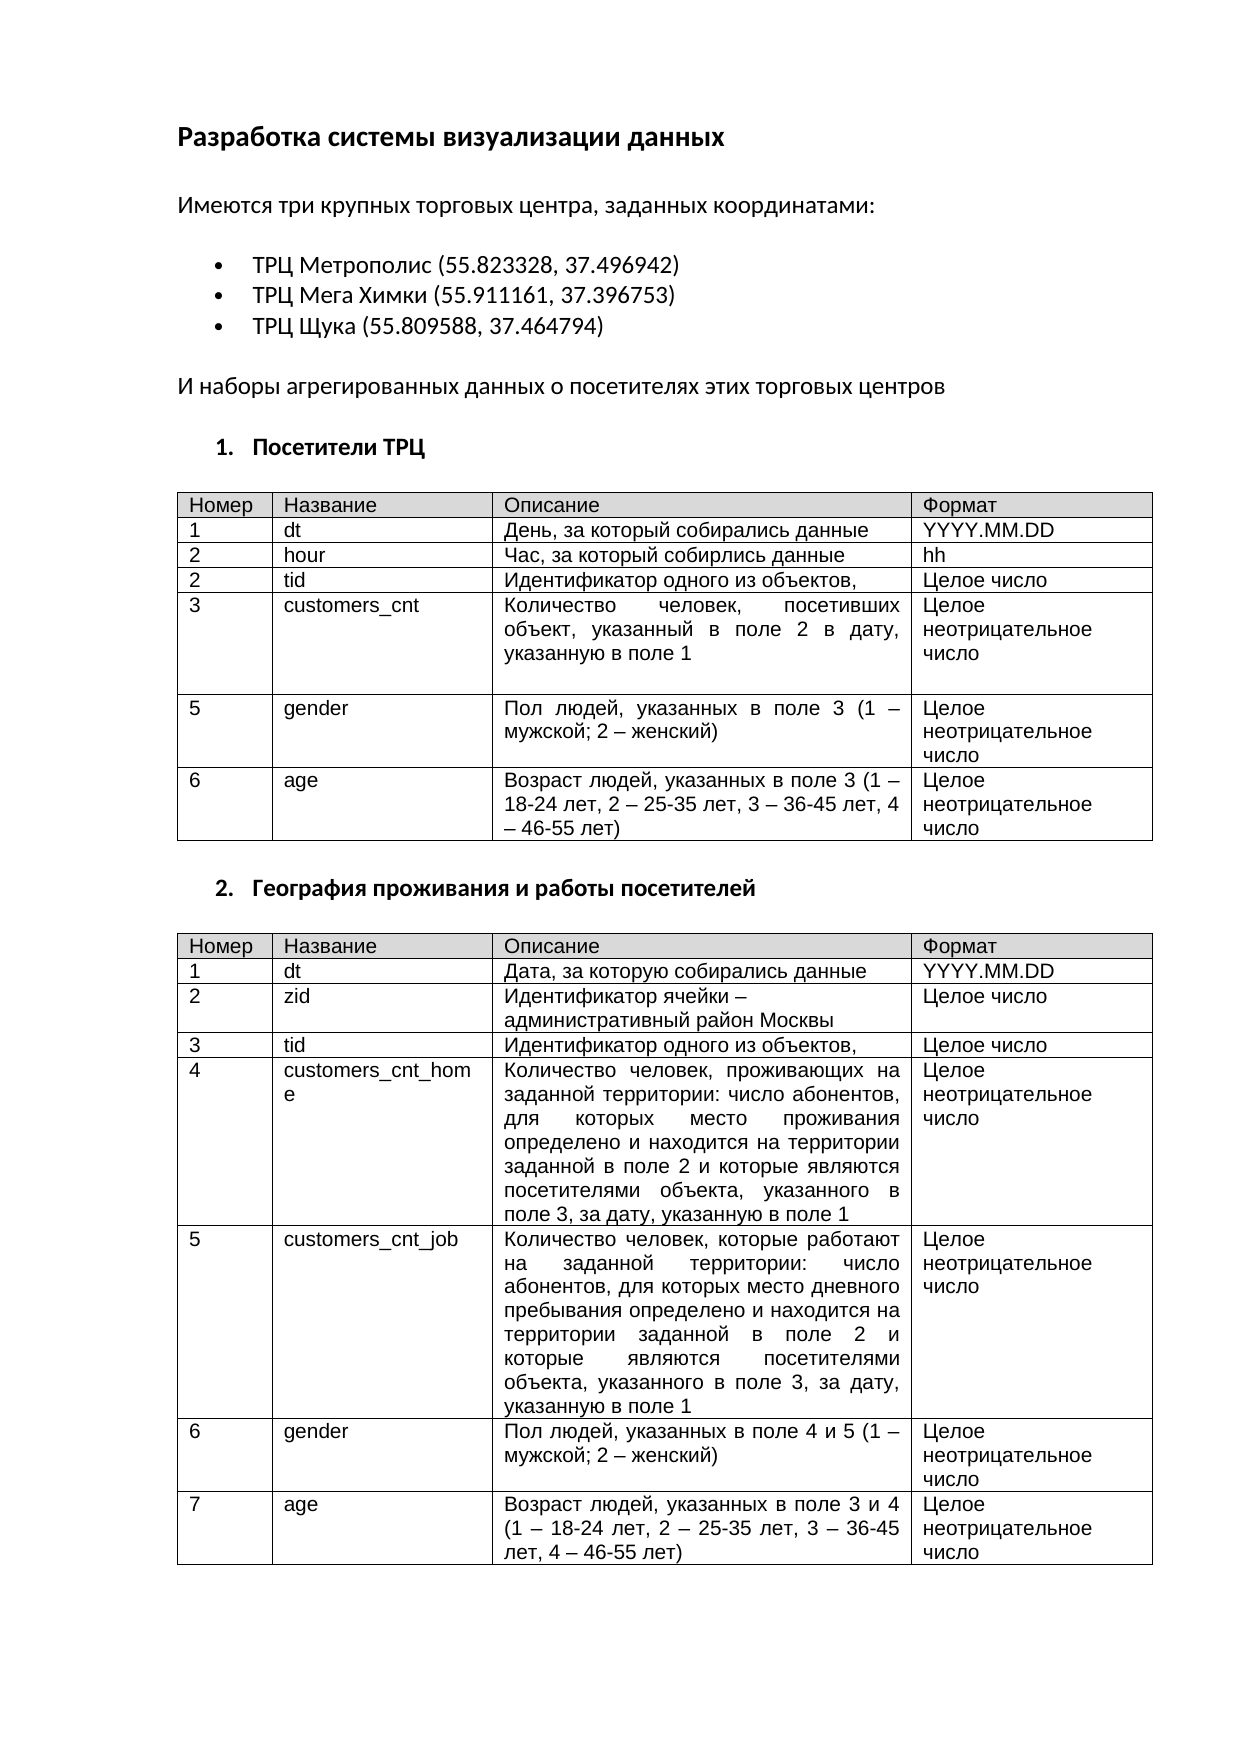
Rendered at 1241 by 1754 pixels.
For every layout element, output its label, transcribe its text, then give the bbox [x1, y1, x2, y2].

table_cell Целое неотрицательное число [912, 1419, 1152, 1491]
table_cell customers_cnt_home [273, 1058, 492, 1225]
table_header Описание [493, 934, 911, 958]
table_cell Час, за который собирлись данные [493, 543, 911, 567]
table_cell 6 [178, 768, 272, 840]
table_header Название [273, 493, 492, 517]
table_cell 2 [178, 568, 272, 592]
table_cell 1 [178, 959, 272, 983]
table_header Описание [493, 493, 911, 517]
table_cell Пол людей, указанных в поле 3 (1 – мужской; 2 – женский) [493, 695, 911, 767]
table_cell 5 [178, 1226, 272, 1418]
table_cell Идентификатор одного из объектов, [493, 568, 911, 592]
list ТРЦ Метрополис (55.823328, 37.496942) [215, 249, 1152, 279]
table_cell Количество человек, которые работают на заданной территории: число абонентов, для которых место дневного пребывания определено и находится на территории заданной в поле 2 и которые являются посетителями объекта, указанного в поле 3, за дату, указанную в поле 1 [493, 1226, 911, 1418]
table_cell tid [273, 1033, 492, 1057]
table_cell Целое число [912, 568, 1152, 592]
table_cell YYYY.MM.DD [912, 959, 1152, 983]
table_cell 2 [178, 543, 272, 567]
table_cell hour [273, 543, 492, 567]
table_cell 1 [178, 518, 272, 542]
table_cell age [273, 1492, 492, 1564]
table_cell 6 [178, 1419, 272, 1491]
table_cell Пол людей, указанных в поле 4 и 5 (1 – мужской; 2 – женский) [493, 1419, 911, 1491]
table_cell Целое неотрицательное число [912, 593, 1152, 694]
text Разработка системы визуализации данных [177, 118, 1152, 154]
table_cell 3 [178, 593, 272, 694]
table_cell 2 [178, 984, 272, 1032]
table_cell Идентификатор одного из объектов, [493, 1033, 911, 1057]
table_cell Целое число [912, 984, 1152, 1032]
table_cell Целое неотрицательное число [912, 695, 1152, 767]
table_cell Целое неотрицательное число [912, 1492, 1152, 1564]
table_cell 5 [178, 695, 272, 767]
table_header Формат [912, 934, 1152, 958]
table_cell День, за который собирались данные [493, 518, 911, 542]
table_header Номер [178, 493, 272, 517]
table_cell Дата, за которую собирались данные [493, 959, 911, 983]
table_cell Целое неотрицательное число [912, 768, 1152, 840]
table_cell Количество человек, проживающих на заданной территории: число абонентов, для которых место проживания определено и находится на территории заданной в поле 2 и которые являются посетителями объекта, указанного в поле 3, за дату, указанную в поле 1 [493, 1058, 911, 1225]
table_cell Возраст людей, указанных в поле 3 и 4 (1 – 18-24 лет, 2 – 25-35 лет, 3 – 36-45 лет, 4 – 46-55 лет) [493, 1492, 911, 1564]
table_cell dt [273, 518, 492, 542]
table_cell YYYY.MM.DD [912, 518, 1152, 542]
table_cell zid [273, 984, 492, 1032]
table_header Номер [178, 934, 272, 958]
list ТРЦ Мега Химки (55.911161, 37.396753) [215, 279, 1152, 310]
table_cell 7 [178, 1492, 272, 1564]
table_cell tid [273, 568, 492, 592]
table_cell Целое число [912, 1033, 1152, 1057]
text Имеются три крупных торговых центра, заданных координатами: [177, 189, 1152, 220]
table_cell 4 [178, 1058, 272, 1225]
table_cell Целое неотрицательное число [912, 1058, 1152, 1225]
table_cell Целое неотрицательное число [912, 1226, 1152, 1418]
list География проживания и работы посетителей [215, 872, 1152, 902]
table_cell gender [273, 695, 492, 767]
table_header Формат [912, 493, 1152, 517]
table_cell 3 [178, 1033, 272, 1057]
table_cell customers_cnt [273, 593, 492, 694]
list ТРЦ Щука (55.809588, 37.464794) [215, 310, 1152, 341]
table_cell customers_cnt_job [273, 1226, 492, 1418]
table_cell dt [273, 959, 492, 983]
table_cell gender [273, 1419, 492, 1491]
table_header Название [273, 934, 492, 958]
table_cell Идентификатор ячейки – административный район Москвы [493, 984, 911, 1032]
table_cell Возраст людей, указанных в поле 3 (1 – 18-24 лет, 2 – 25-35 лет, 3 – 36-45 лет, 4 – 46-55 лет) [493, 768, 911, 840]
table_cell age [273, 768, 492, 840]
text И наборы агрегированных данных о посетителях этих торговых центров [177, 370, 1152, 400]
list Посетители ТРЦ [215, 431, 1152, 461]
table_cell Количество человек, посетивших объект, указанный в поле 2 в дату, указанную в поле 1 [493, 593, 911, 694]
table_cell hh [912, 543, 1152, 567]
